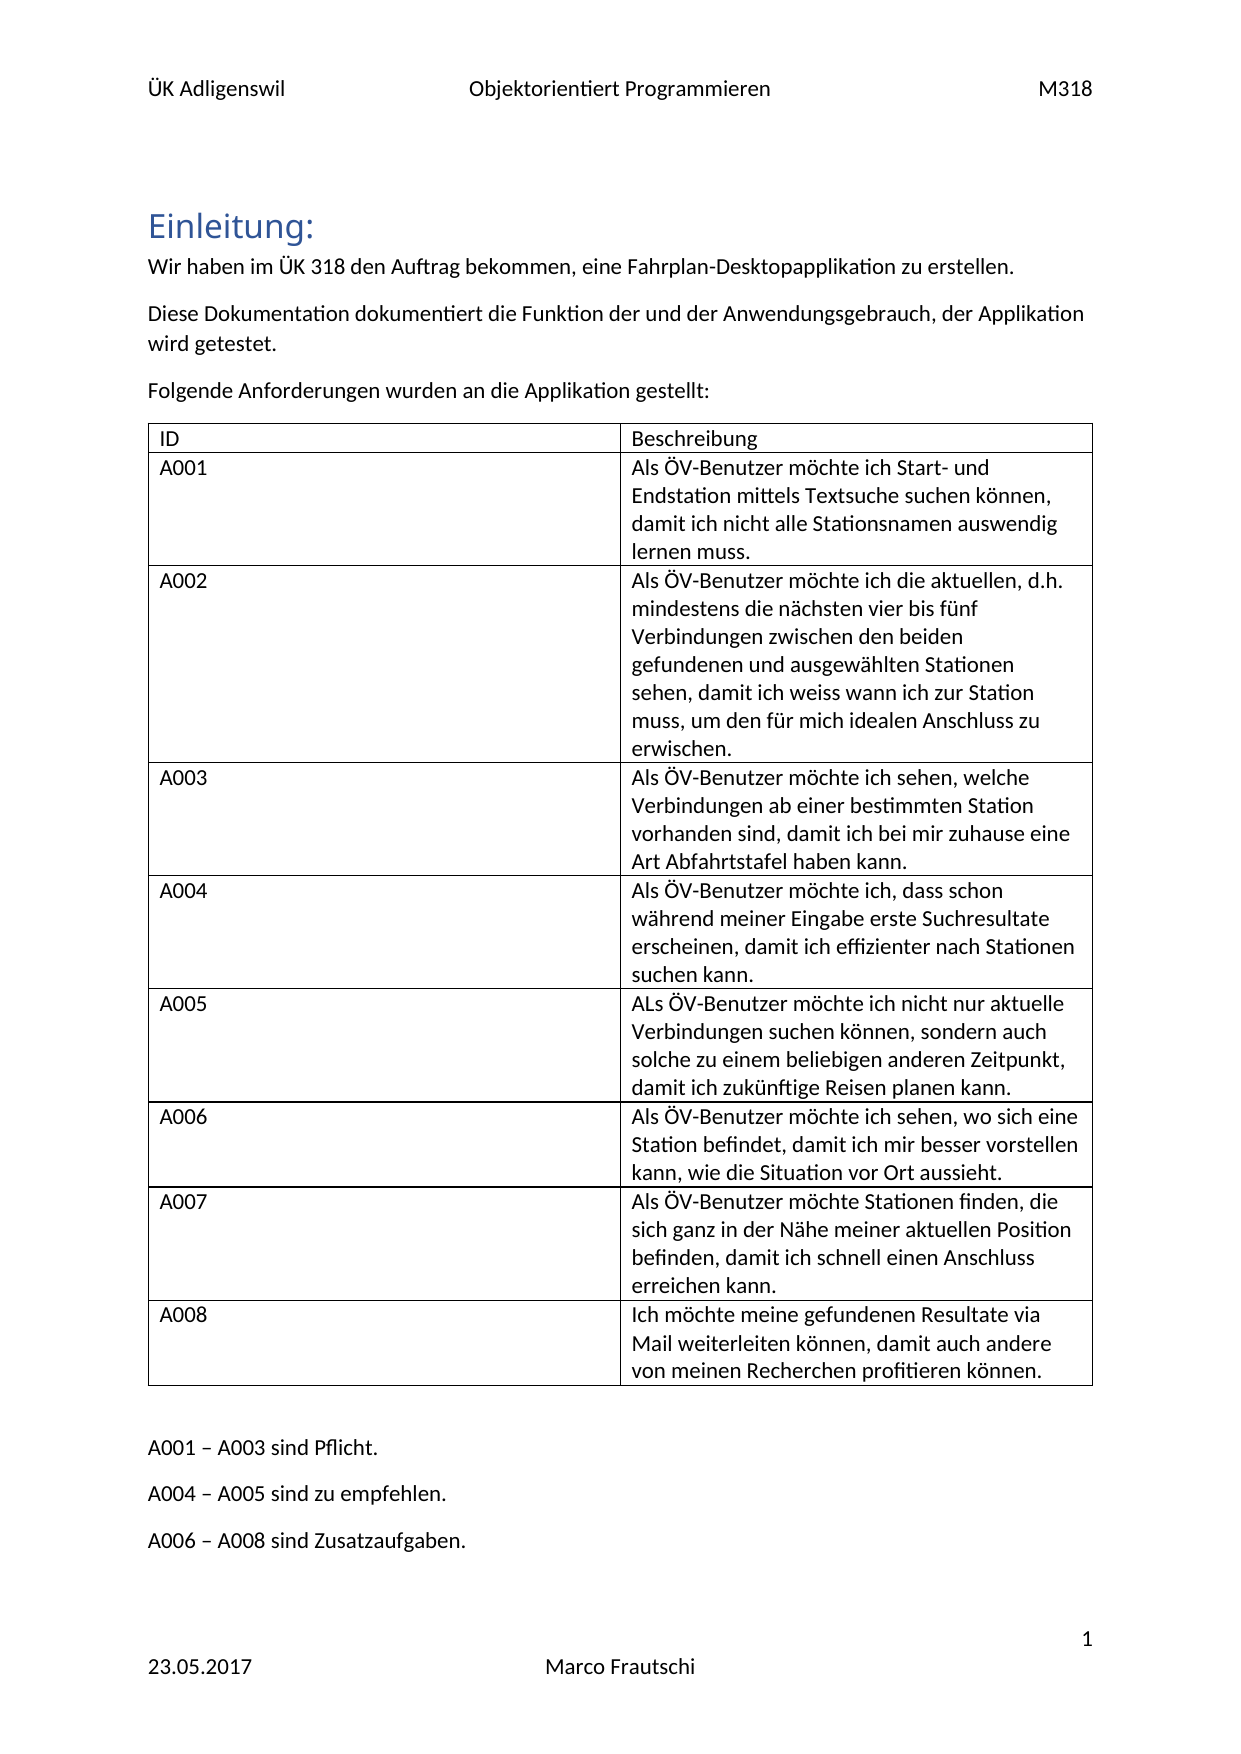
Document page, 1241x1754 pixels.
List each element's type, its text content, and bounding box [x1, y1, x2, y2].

table_cell Ich möchte meine gefundenen Resultate via Mail weiterleiten können, damit auch andere von meinen Recherchen profitieren können. [621, 1301, 1092, 1385]
table_header Beschreibung [621, 424, 1092, 452]
table_cell A002 [149, 566, 620, 762]
table_cell A007 [149, 1188, 620, 1299]
table_cell Als ÖV-Benutzer möchte ich sehen, wo sich eine Station befindet, damit ich mir besser vorstellen kann, wie die Situation vor Ort aussieht. [621, 1103, 1092, 1186]
text Folgende Anforderungen wurden an die Applikation gestellt: [148, 376, 1093, 404]
table_cell A004 [149, 876, 620, 988]
table_cell Als ÖV-Benutzer möchte ich die aktuellen, d.h. mindestens die nächsten vier bis fünf Verbindungen zwischen den beiden gefundenen und ausgewählten Stationen sehen, damit ich weiss wann ich zur Station muss, um den für mich idealen Anschluss zu erwischen. [621, 566, 1092, 762]
text A004 – A005 sind zu empfehlen. [148, 1479, 1093, 1507]
text Wir haben im ÜK 318 den Auftrag bekommen, eine Fahrplan-Desktopapplikation zu erstellen. [148, 252, 1093, 280]
table_cell A006 [149, 1103, 620, 1186]
table_cell Als ÖV-Benutzer möchte ich, dass schon während meiner Eingabe erste Suchresultate erscheinen, damit ich effizienter nach Stationen suchen kann. [621, 876, 1092, 988]
table_cell A008 [149, 1301, 620, 1385]
text Diese Dokumentation dokumentiert die Funktion der und der Anwendungsgebrauch, der Applikation wird getestet. [148, 299, 1093, 357]
text A001 – A003 sind Pflicht. [148, 1433, 1093, 1461]
table_cell Als ÖV-Benutzer möchte Stationen finden, die sich ganz in der Nähe meiner aktuellen Position befinden, damit ich schnell einen Anschluss erreichen kann. [621, 1188, 1092, 1299]
text A006 – A008 sind Zusatzaufgaben. [148, 1526, 1093, 1554]
table_cell A001 [149, 453, 620, 565]
table_cell A003 [149, 763, 620, 875]
subtitle Einleitung: [148, 203, 1093, 248]
table_cell A005 [149, 989, 620, 1101]
table_cell Als ÖV-Benutzer möchte ich sehen, welche Verbindungen ab einer bestimmten Station vorhanden sind, damit ich bei mir zuhause eine Art Abfahrtstafel haben kann. [621, 763, 1092, 875]
table_cell ALs ÖV-Benutzer möchte ich nicht nur aktuelle Verbindungen suchen können, sondern auch solche zu einem beliebigen anderen Zeitpunkt, damit ich zukünftige Reisen planen kann. [621, 989, 1092, 1101]
table_cell Als ÖV-Benutzer möchte ich Start- und Endstation mittels Textsuche suchen können, damit ich nicht alle Stationsnamen auswendig lernen muss. [621, 453, 1092, 565]
table_header ID [149, 424, 620, 452]
